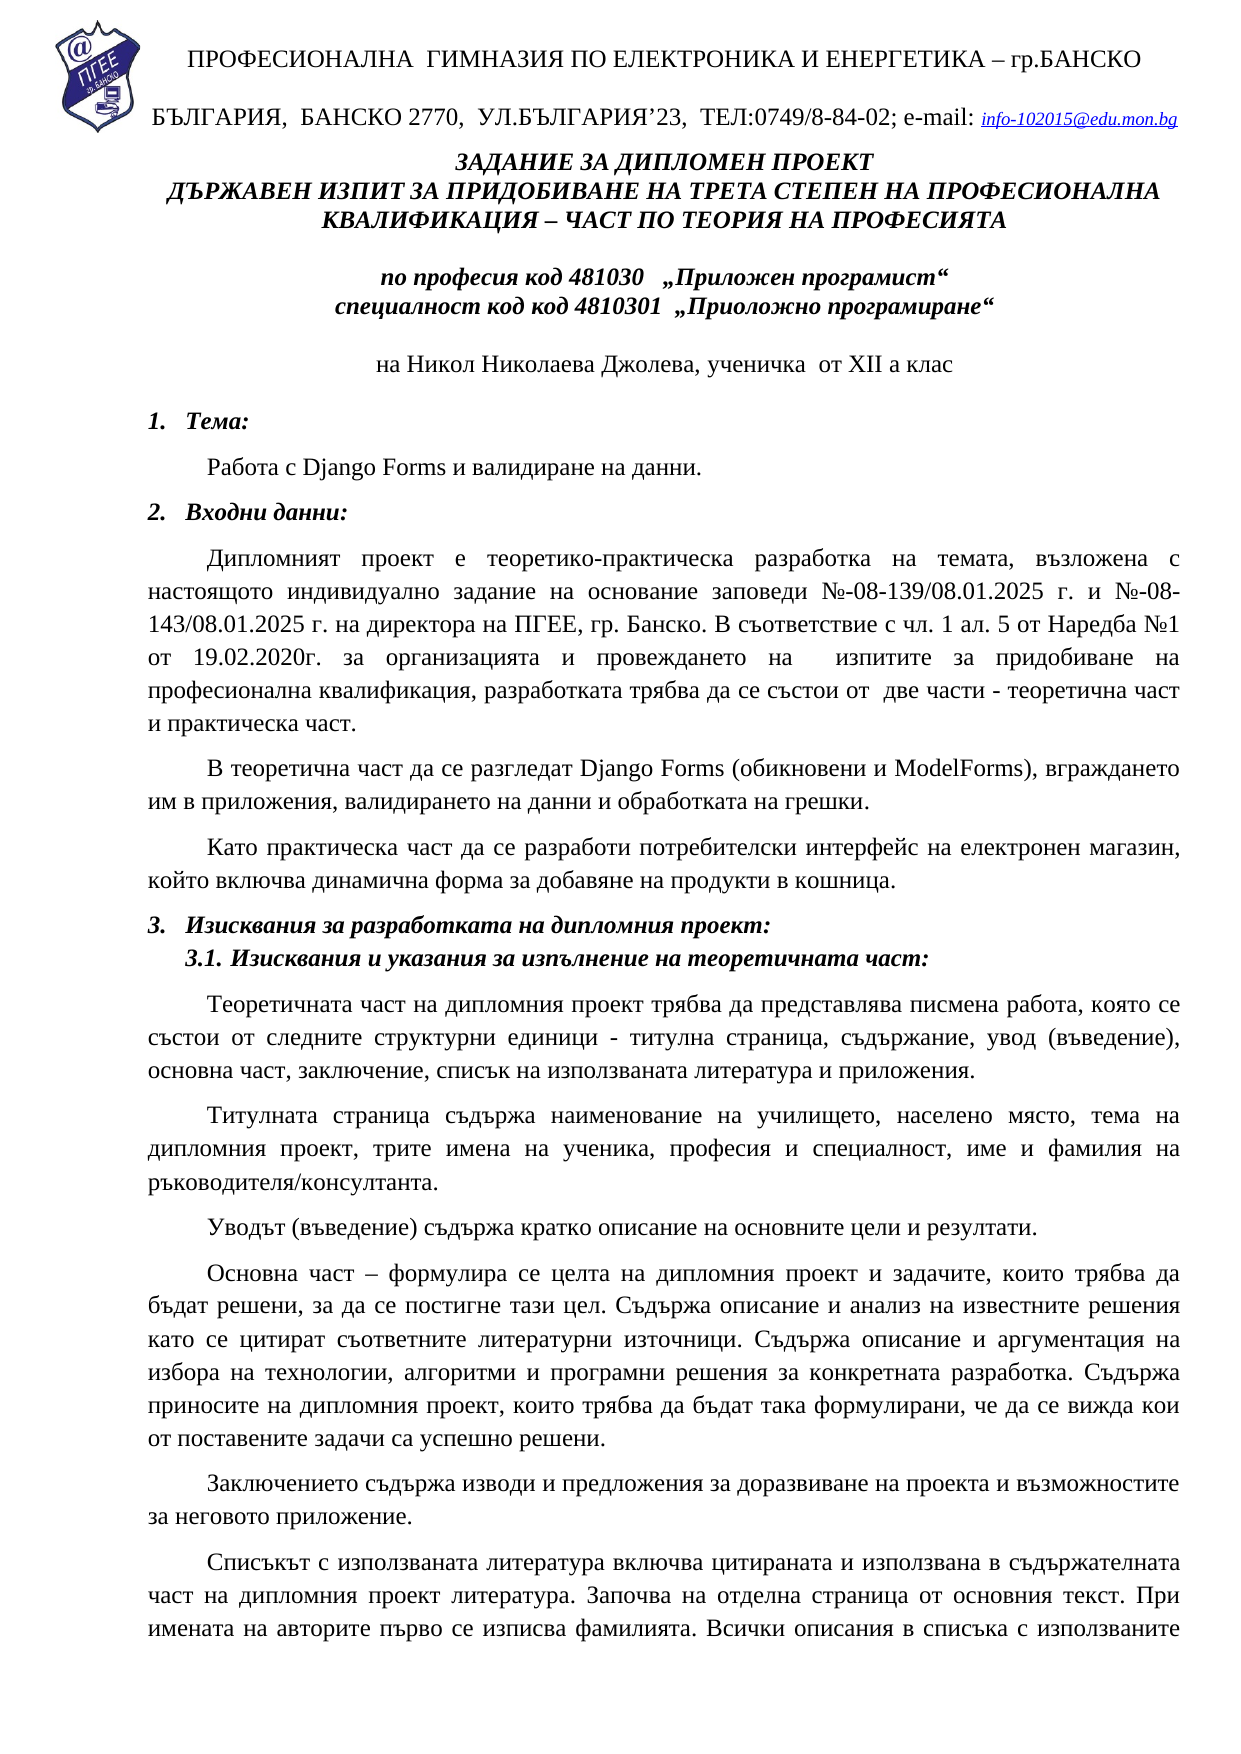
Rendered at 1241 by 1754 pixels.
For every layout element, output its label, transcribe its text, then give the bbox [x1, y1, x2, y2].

text Изисквания за разработката на дипломния проект: [148, 910, 1181, 939]
text ДЪРЖАВЕН ИЗПИТ ЗА ПРИДОБИВАНЕ НА ТРЕТА СТЕПЕН НА ПРОФЕСИОНАЛНА КВАЛИФИКАЦИЯ – ЧАСТ ПО ТЕОРИЯ НА ПРОФЕСИЯТА [148, 176, 1181, 234]
list Изисквания и указания за изпълнение на теоретичната част: [185, 943, 1181, 972]
text на Никол Николаева Джолева, ученичка от XII а клас [148, 349, 1181, 377]
text специалност код код 4810301 „Приоложно програмиране“ [148, 291, 1181, 320]
text Входни данни: [148, 497, 1181, 526]
text Дипломният проект е теоретико-практическа разработка на темата, възложена с настоящото индивидуално задание на основание заповеди №-08-139/08.01.2025 г. и №-08-143/08.01.2025 г. на директора на ПГЕЕ, гр. Банско. В съответствие с чл. 1 ал. 5 от Наредба №1 от 19.02.2020г. за организацията и провеждането на изпитите за придобиване на професионална квалификация, разработката трябва да се състои от две части - теоретична част и практическа част. [148, 543, 1181, 737]
text Като практическа част да се разработи потребителски интерфейс на електронен магазин, който включва динамична форма за добавяне на продукти в кошница. [148, 832, 1181, 894]
text Работа с Django Forms и валидиране на данни. [148, 452, 1181, 480]
text Уводът (въведение) съдържа кратко описание на основните цели и резултати. [148, 1212, 1181, 1241]
text В теоретична част да се разгледат Django Forms (обикновени и ModelForms), вграждането им в приложения, валидирането на данни и обработката на грешки. [148, 753, 1181, 815]
text Тема: [148, 406, 1181, 435]
text ЗАДАНИЕ ЗА ДИПЛОМЕН ПРОЕКТ [148, 147, 1181, 176]
text Титулната страница съдържа наименование на училището, населено място, тема на дипломния проект, трите имена на ученика, професия и специалност, име и фамилия на ръководителя/консултанта. [148, 1101, 1181, 1195]
text Заключението съдържа изводи и предложения за доразвиване на проекта и възможностите за неговото приложение. [148, 1468, 1181, 1530]
text Основна част – формулира се целта на дипломния проект и задачите, които трябва да бъдат решени, за да се постигне тази цел. Съдържа описание и анализ на известните решения като се цитират съответните литературни източници. Съдържа описание и аргументация на избора на технологии, алгоритми и програмни решения за конкретната разработка. Съдържа приносите на дипломния проект, които трябва да бъдат така формулирани, че да се вижда кои от поставените задачи са успешно решени. [148, 1258, 1181, 1451]
text по професия код 481030 „Приложен програмист“ [148, 262, 1181, 291]
text Теоретичната част на дипломния проект трябва да представлява писмена работа, която се състои от следните структурни единици - титулна страница, съдържание, увод (въведение), основна част, заключение, списък на използваната литература и приложения. [148, 989, 1181, 1084]
picture [55, 20, 141, 133]
